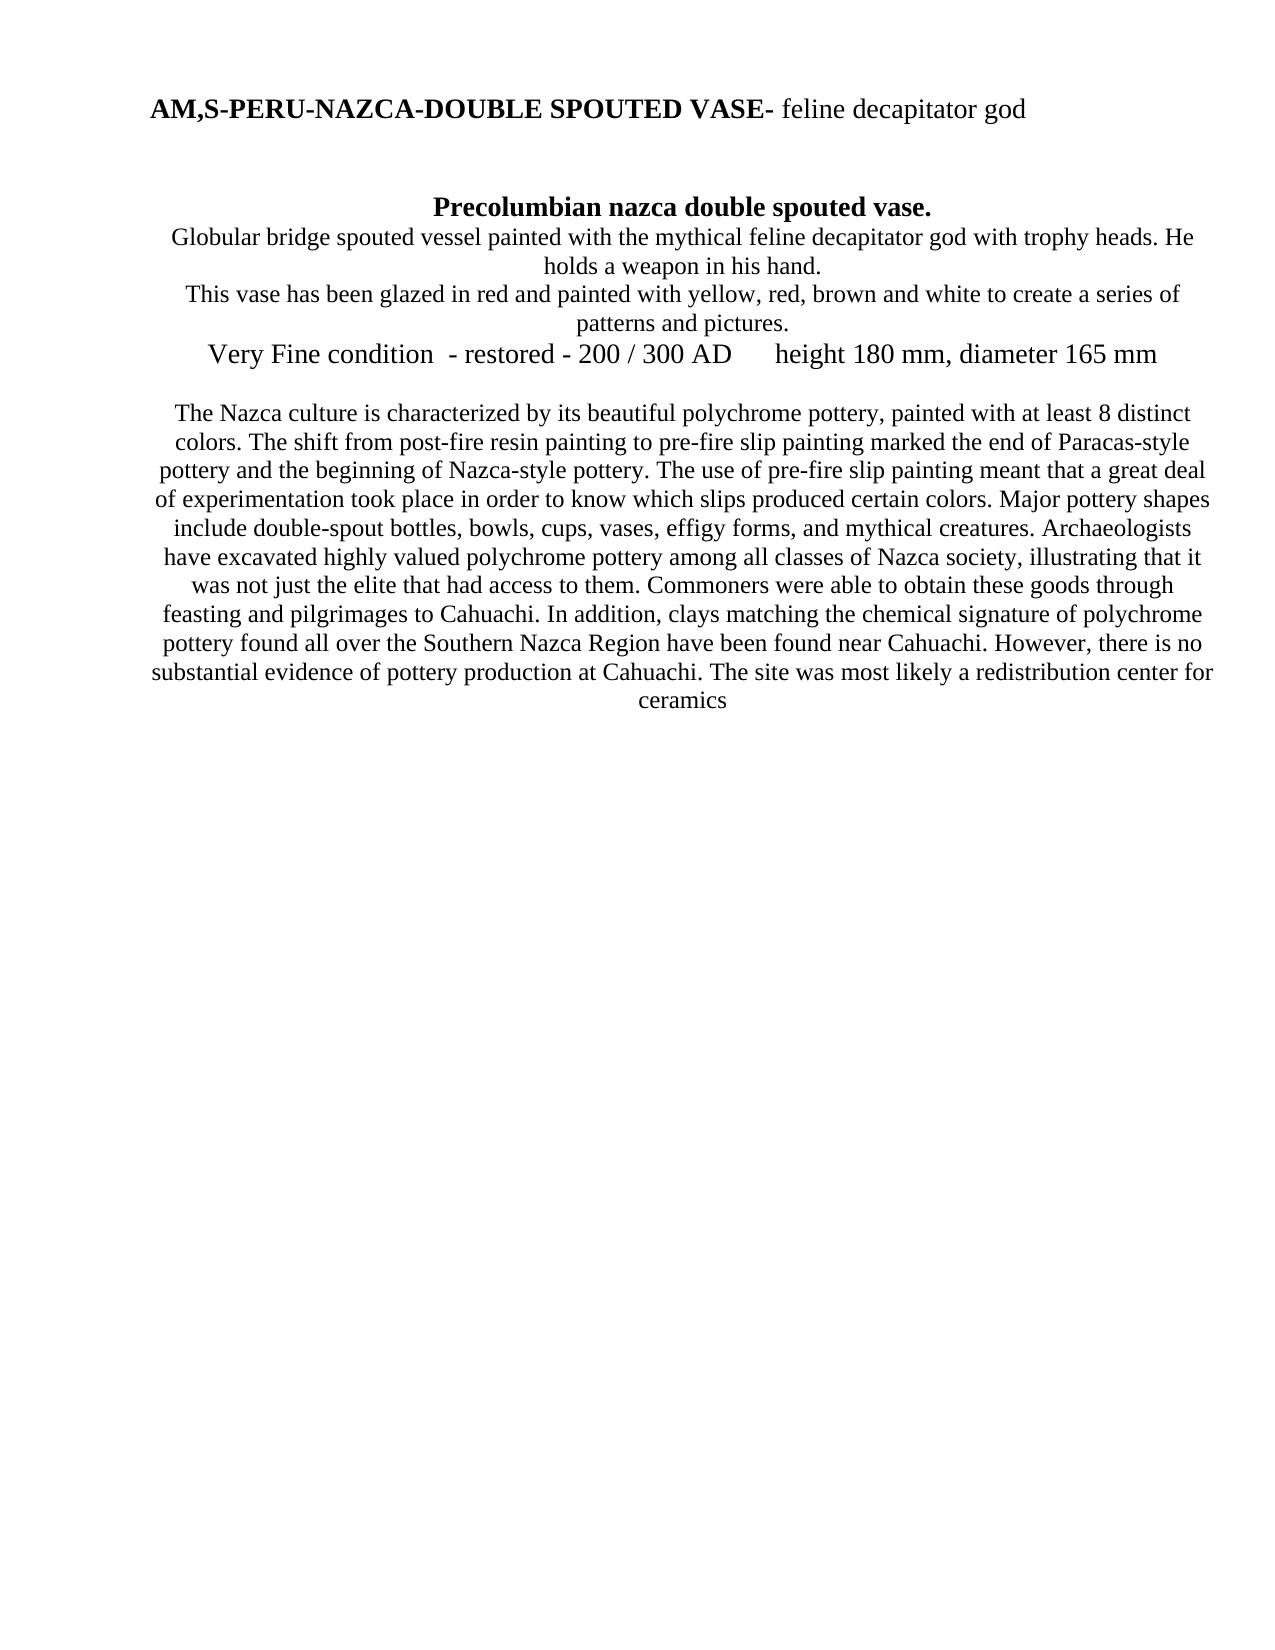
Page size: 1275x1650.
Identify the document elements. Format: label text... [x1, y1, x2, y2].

text This vase has been glazed in red and painted with yellow, red, brown and white to create a series of patterns and pictures. [150, 279, 1215, 337]
text Globular bridge spouted vessel painted with the mythical feline decapitator god with trophy heads. He holds a weapon in his hand. [150, 222, 1215, 279]
text The Nazca culture is characterized by its beautiful polychrome pottery, painted with at least 8 distinct colors. The shift from post-fire resin painting to pre-fire slip painting marked the end of Paracas-style pottery and the beginning of Nazca-style pottery. The use of pre-fire slip painting meant that a great deal of experimentation took place in order to know which slips produced certain colors. Major pottery shapes include double-spout bottles, bowls, cups, vases, effigy forms, and mythical creatures. Archaeologists have excavated highly valued polychrome pottery among all classes of Nazca society, illustrating that it was not just the elite that had access to them. Commoners were able to obtain these goods through feasting and pilgrimages to Cahuachi. In addition, clays matching the chemical signature of polychrome pottery found all over the Southern Nazca Region have been found near Cahuachi. However, there is no substantial evidence of pottery production at Cahuachi. The site was most likely a redistribution center for ceramics [150, 398, 1215, 714]
text Very Fine condition - restored - 200 / 300 AD height 180 mm, diameter 165 mm [150, 337, 1215, 369]
text Precolumbian nazca double spouted vase. [150, 189, 1215, 222]
subtitle AM,S-PERU-NAZCA-DOUBLE SPOUTED VASE- feline decapitator god [150, 92, 1215, 125]
